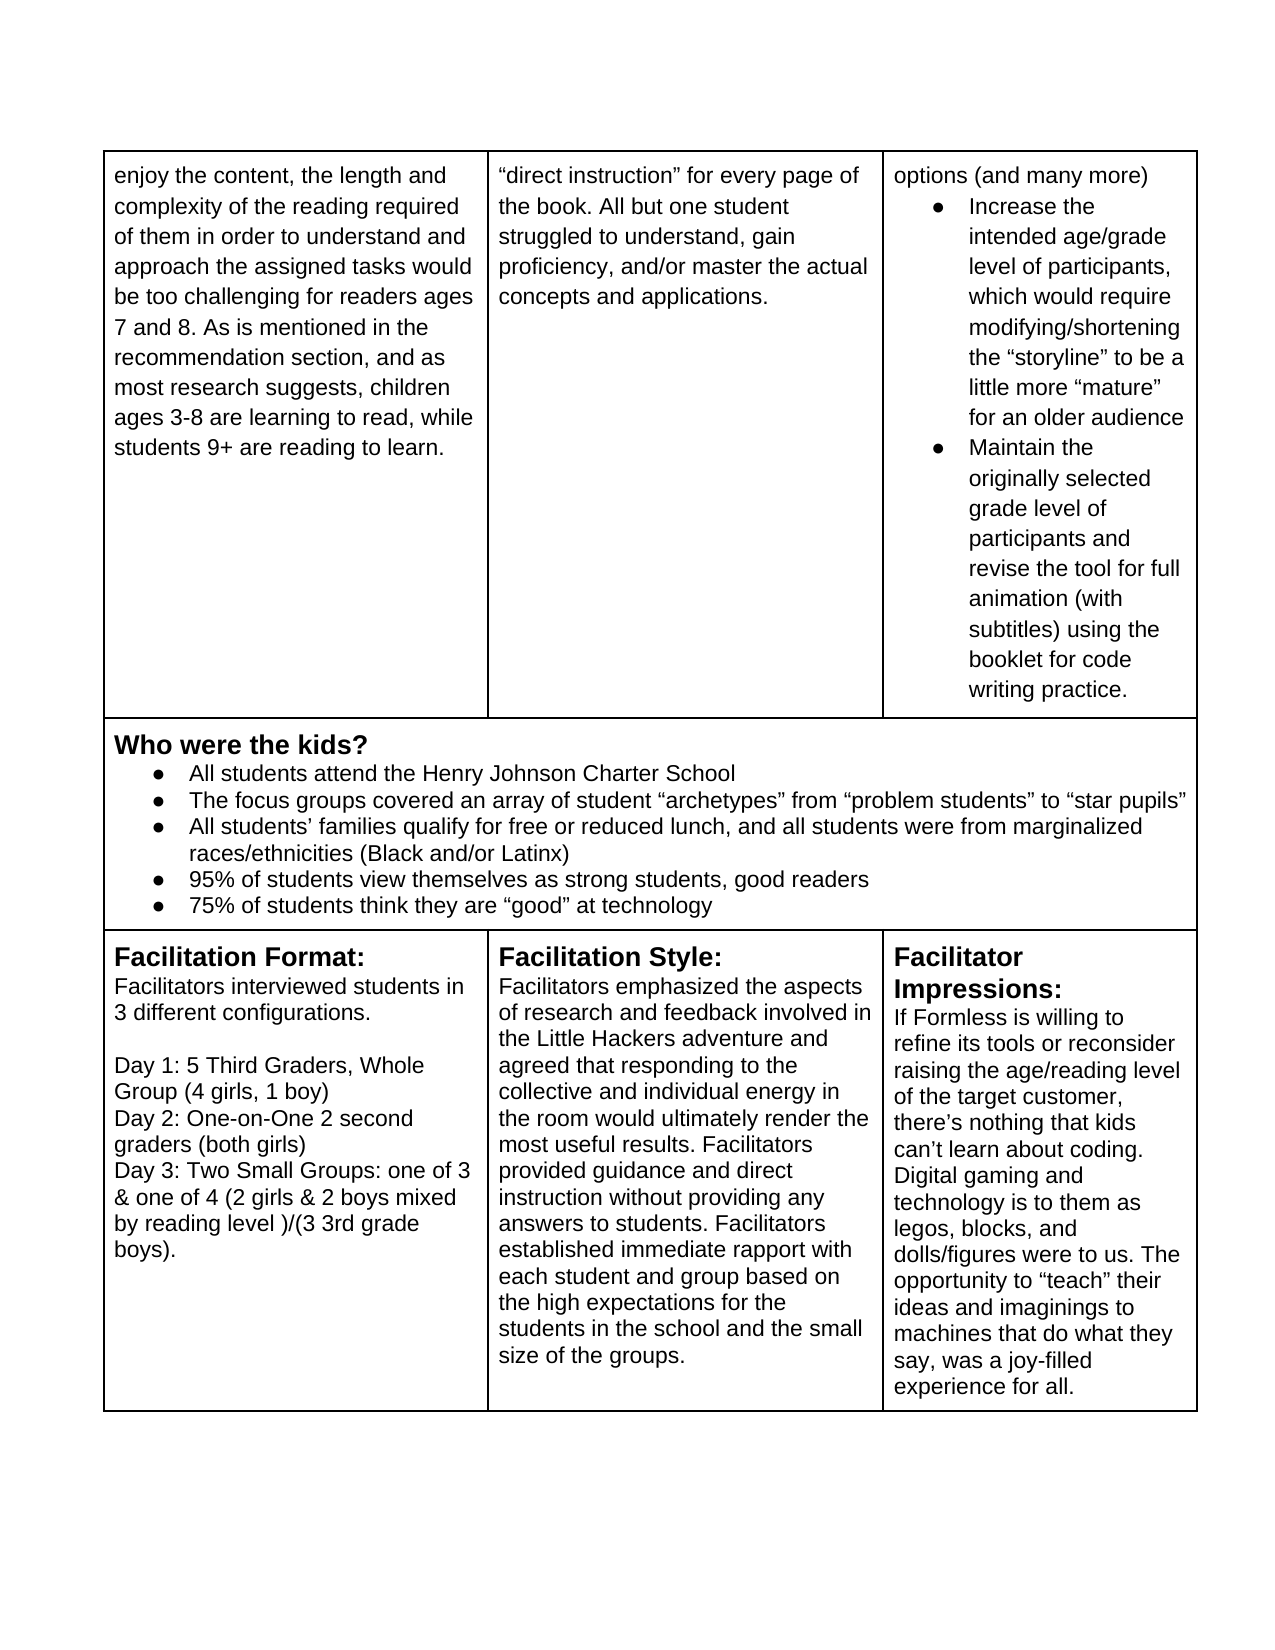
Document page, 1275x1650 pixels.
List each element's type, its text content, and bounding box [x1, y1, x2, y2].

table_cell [105, 152, 487, 717]
table_cell Facilitation Style: Facilitators emphasized the aspects of research and feedback involved in the Little Hackers adventure and agreed that responding to the collective and individual energy in the room would ultimately render the most useful results. Facilitators provided guidance and direct instruction without providing any answers to students. Facilitators established immediate rapport with each student and group based on the high expectations for the students in the school and the small size of the groups. [489, 931, 882, 1410]
table_cell Who were the kids? All students attend the Henry Johnson Charter School The focus groups covered an array of student “archetypes” from “problem students” to “star pupils” All students’ families qualify for free or reduced lunch, and all students were from marginalized races/ethnicities (Black and/or Latinx) 95% of students view themselves as strong students, good readers 75% of students think they are “good” at technology [105, 719, 1196, 929]
table_cell Facilitation Format: Facilitators interviewed students in 3 different configurations. Day 1: 5 Third Graders, Whole Group (4 girls, 1 boy) Day 2: One-on-One 2 second graders (both girls) Day 3: Two Small Groups: one of 3 & one of 4 (2 girls & 2 boys mixed by reading level )/(3 3rd grade boys). [105, 931, 487, 1410]
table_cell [884, 152, 1196, 717]
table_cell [489, 152, 882, 717]
table_cell Facilitator Impressions: If Formless is willing to refine its tools or reconsider raising the age/reading level of the target customer, there’s nothing that kids can’t learn about coding. Digital gaming and technology is to them as legos, blocks, and dolls/figures were to us. The opportunity to “teach” their ideas and imaginings to machines that do what they say, was a joy-filled experience for all. [884, 931, 1196, 1410]
